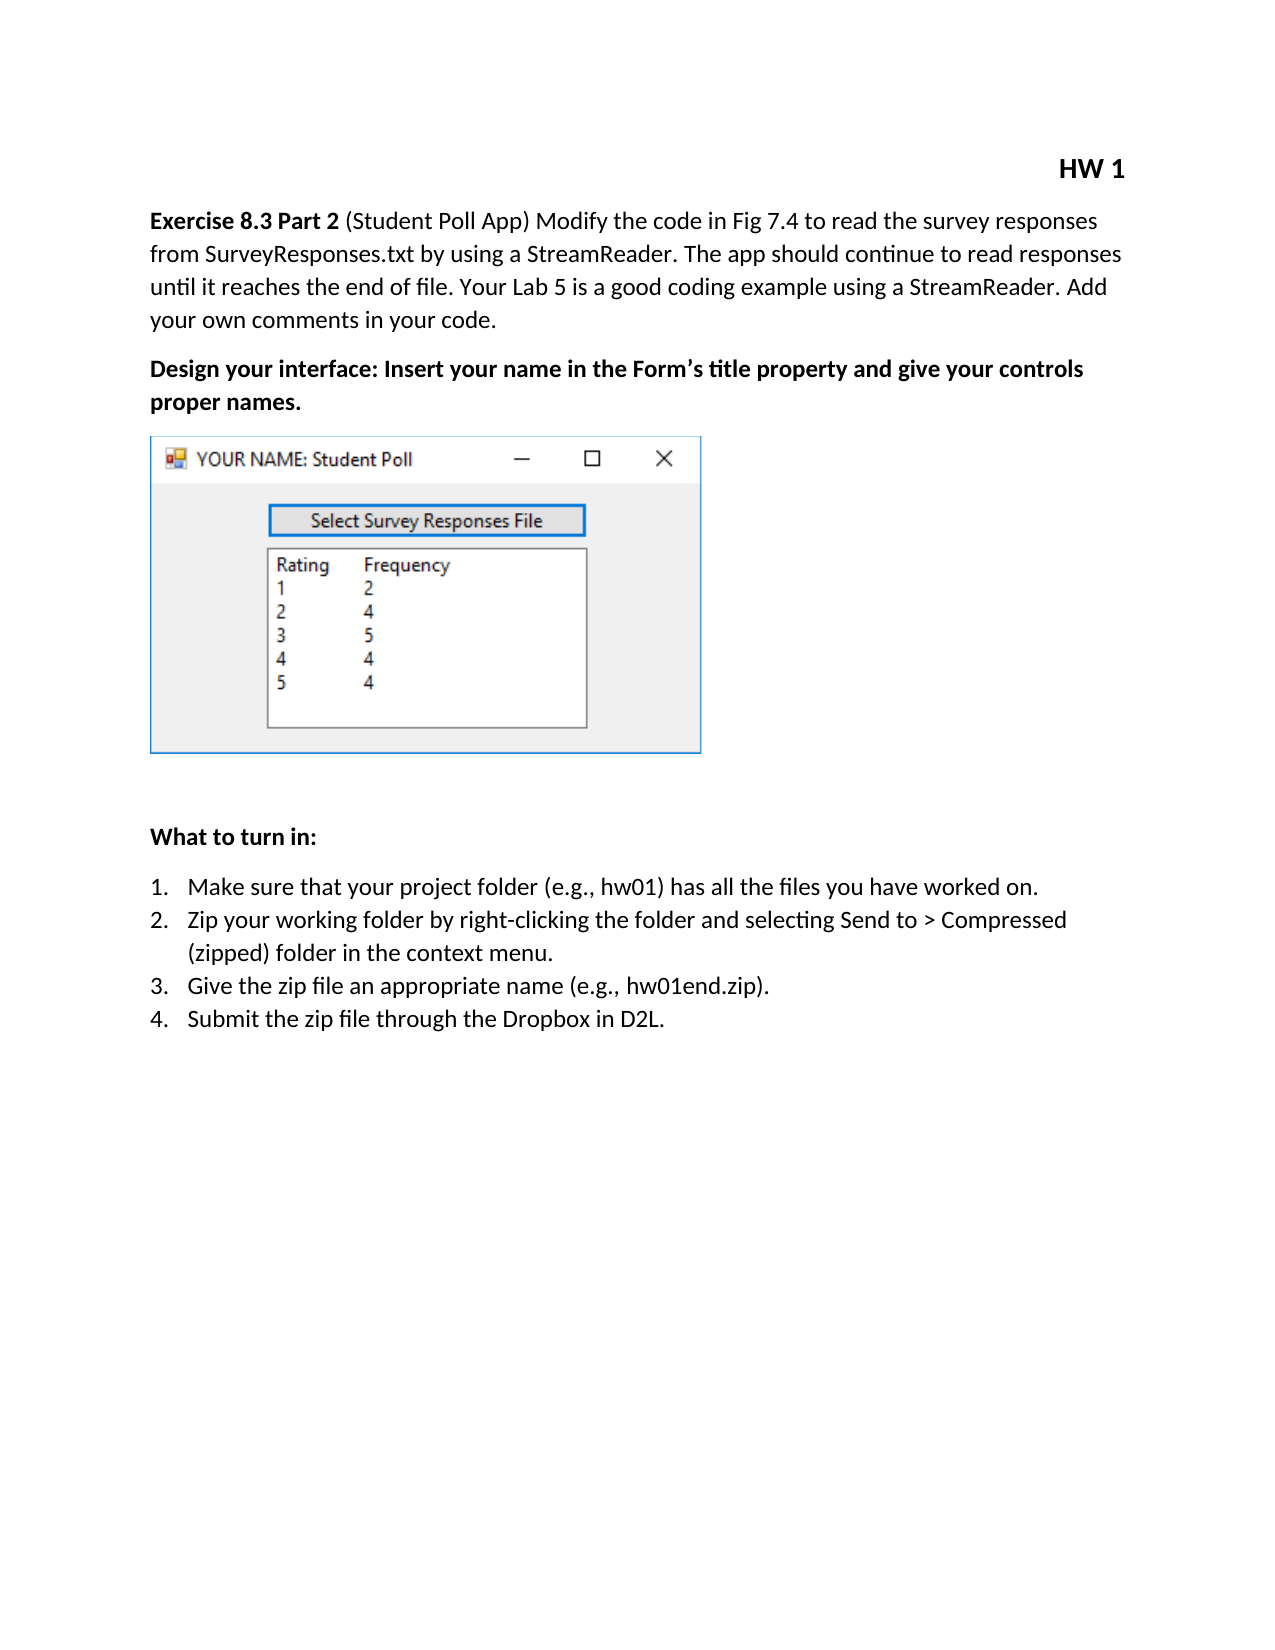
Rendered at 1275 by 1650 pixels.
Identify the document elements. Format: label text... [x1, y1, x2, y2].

list Zip your working folder by right-clicking the folder and selecting Send to > Compressed (zipped) folder in the context menu. [150, 904, 1125, 967]
text HW 1 [150, 150, 1125, 186]
text Exercise 8.3 Part 2 (Student Poll App) Modify the code in Fig 7.4 to read the survey responses from SurveyResponses.txt by using a StreamReader. The app should continue to read responses until it reaches the end of file. Your Lab 5 is a good coding example using a StreamReader. Add your own comments in your code. [150, 205, 1125, 334]
text What to turn in: [150, 822, 1125, 852]
picture [150, 436, 702, 754]
list Make sure that your project folder (e.g., hw01) has all the files you have worked on. [150, 871, 1125, 902]
text Design your interface: Insert your name in the Form’s title property and give your controls proper names. [150, 353, 1125, 417]
list Submit the zip file through the Dropbox in D2L. [150, 1003, 1125, 1033]
list Give the zip file an appropriate name (e.g., hw01end.zip). [150, 970, 1125, 1000]
